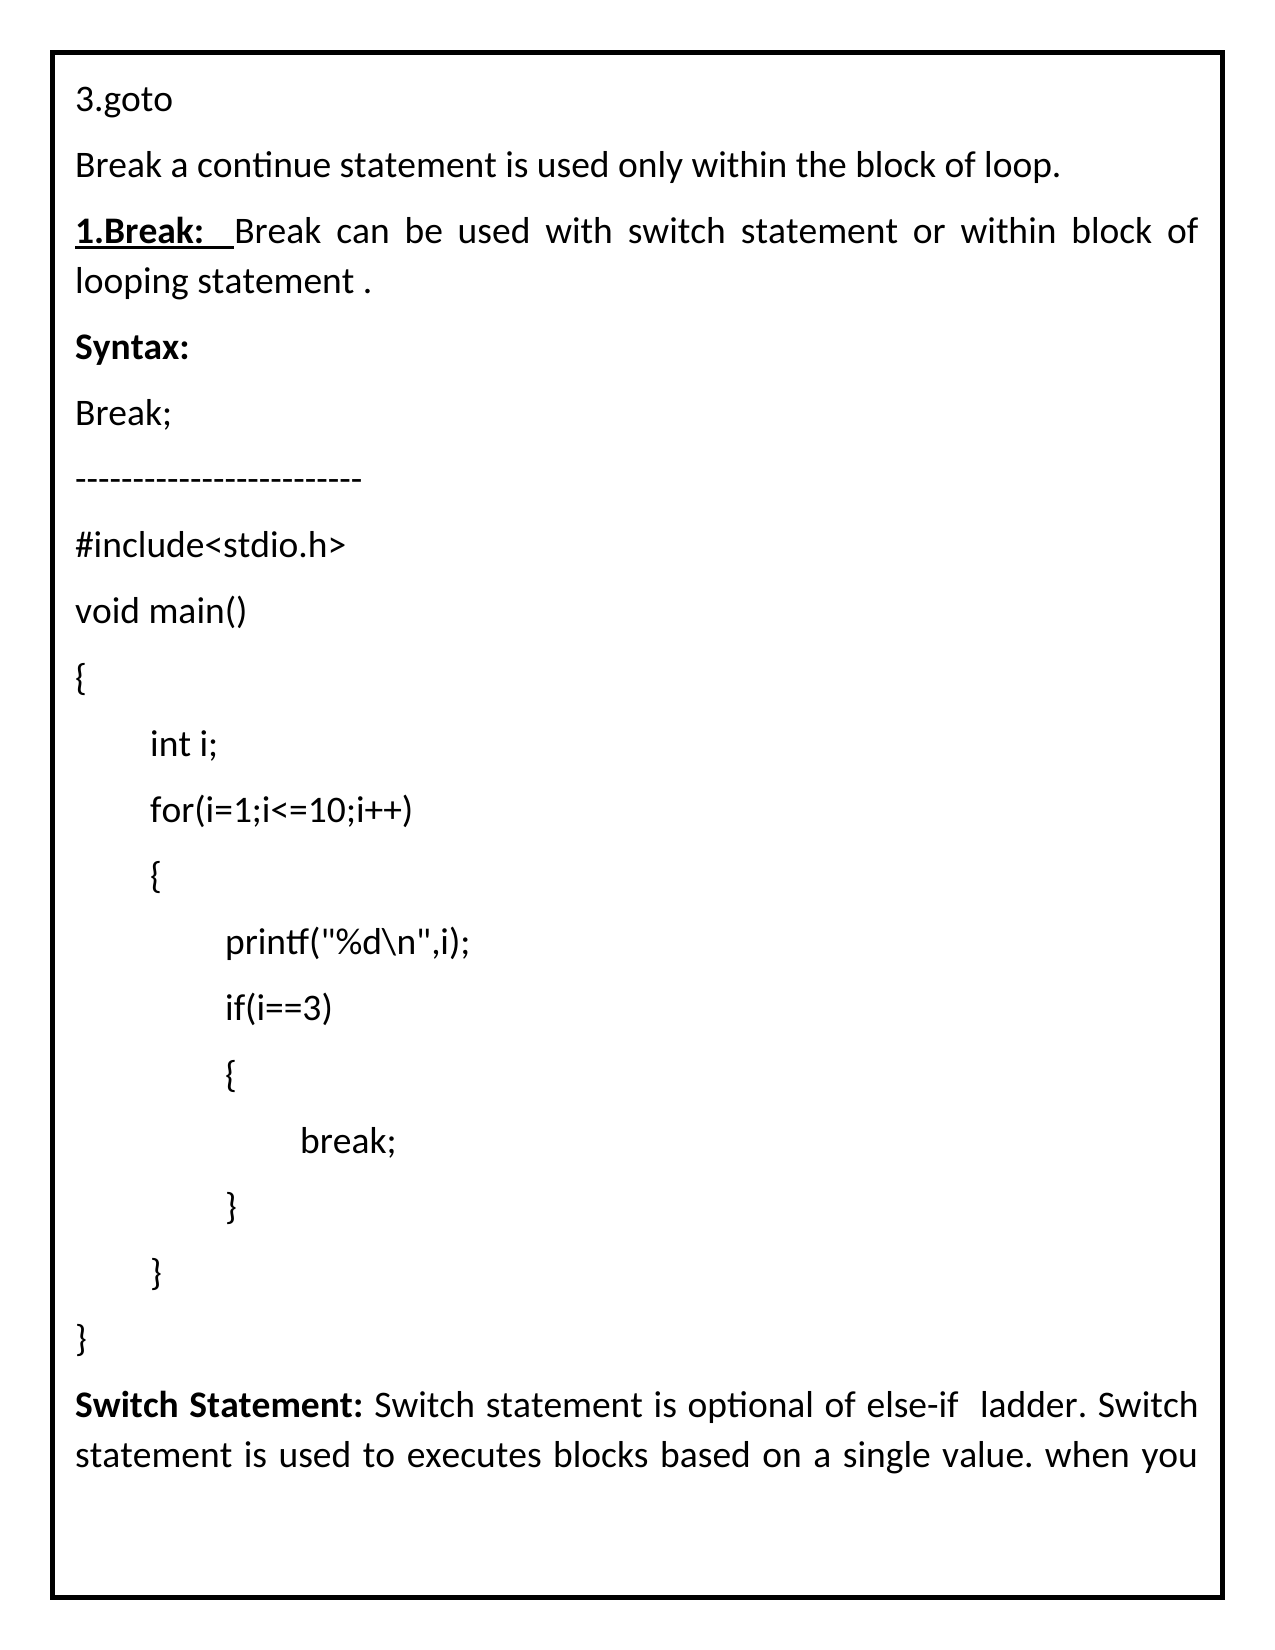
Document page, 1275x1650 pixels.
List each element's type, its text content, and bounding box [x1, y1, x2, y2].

text } [75, 1249, 1200, 1295]
text 1.Break: Break can be used with switch statement or within block of looping statement . [75, 207, 1200, 303]
text } [75, 1315, 1200, 1361]
text if(i==3) [75, 984, 1200, 1030]
text int i; [75, 720, 1200, 766]
text Break; [75, 389, 1200, 435]
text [75, 1381, 1200, 1477]
text #include<stdio.h> [75, 521, 1200, 567]
text { [75, 654, 1200, 699]
text break; [75, 1117, 1200, 1162]
text 3.goto [75, 75, 1200, 121]
text } [75, 1183, 1200, 1229]
text Break a continue statement is used only within the block of loop. [75, 141, 1200, 187]
text Syntax: [75, 323, 1200, 369]
text { [75, 1051, 1200, 1096]
text { [75, 852, 1200, 898]
text ------------------------- [75, 455, 1200, 501]
text for(i=1;i<=10;i++) [75, 786, 1200, 832]
text printf("%d\n",i); [75, 918, 1200, 964]
text void main() [75, 587, 1200, 633]
